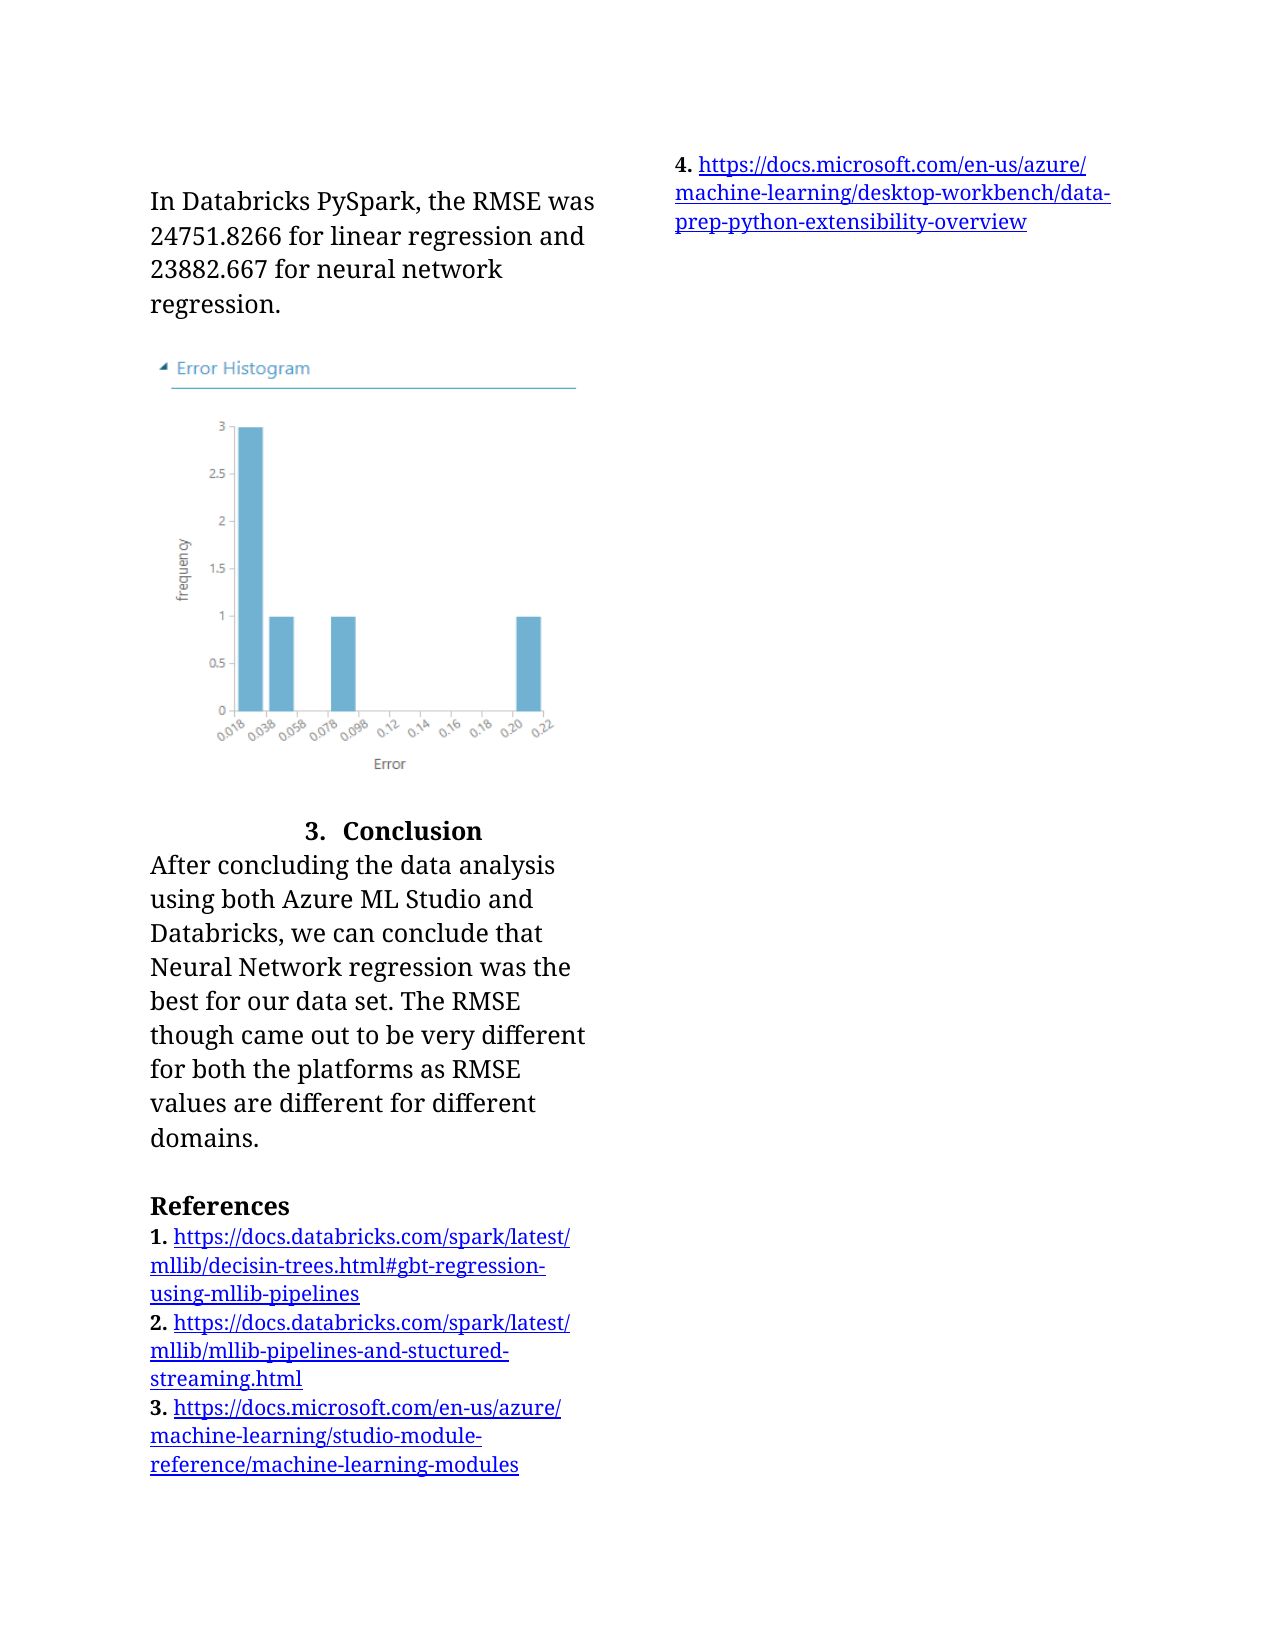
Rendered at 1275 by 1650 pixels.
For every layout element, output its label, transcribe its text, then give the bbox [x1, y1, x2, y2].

picture [150, 354, 600, 786]
text 1. https://docs.databricks.com/spark/latest/mllib/decisin-trees.html#gbt-regression-using-mllib-pipelines [150, 1222, 600, 1308]
list Conclusion [187, 814, 600, 848]
text 2. https://docs.databricks.com/spark/latest/mllib/mllib-pipelines-and-stuctured-streaming.html [150, 1308, 600, 1393]
text After concluding the data analysis using both Azure ML Studio and Databricks, we can conclude that Neural Network regression was the best for our data set. The RMSE though came out to be very different for both the platforms as RMSE values are different for different domains. [150, 848, 600, 1154]
text 4. https://docs.microsoft.com/en-us/azure/machine-learning/desktop-workbench/data-prep-python-extensibility-overview [675, 150, 1125, 235]
text 3. https://docs.microsoft.com/en-us/azure/machine-learning/studio-module-reference/machine-learning-modules [150, 1393, 600, 1478]
text In Databricks PySpark, the RMSE was 24751.8266 for linear regression and 23882.667 for neural network regression. [150, 184, 600, 320]
text References [150, 1188, 600, 1222]
